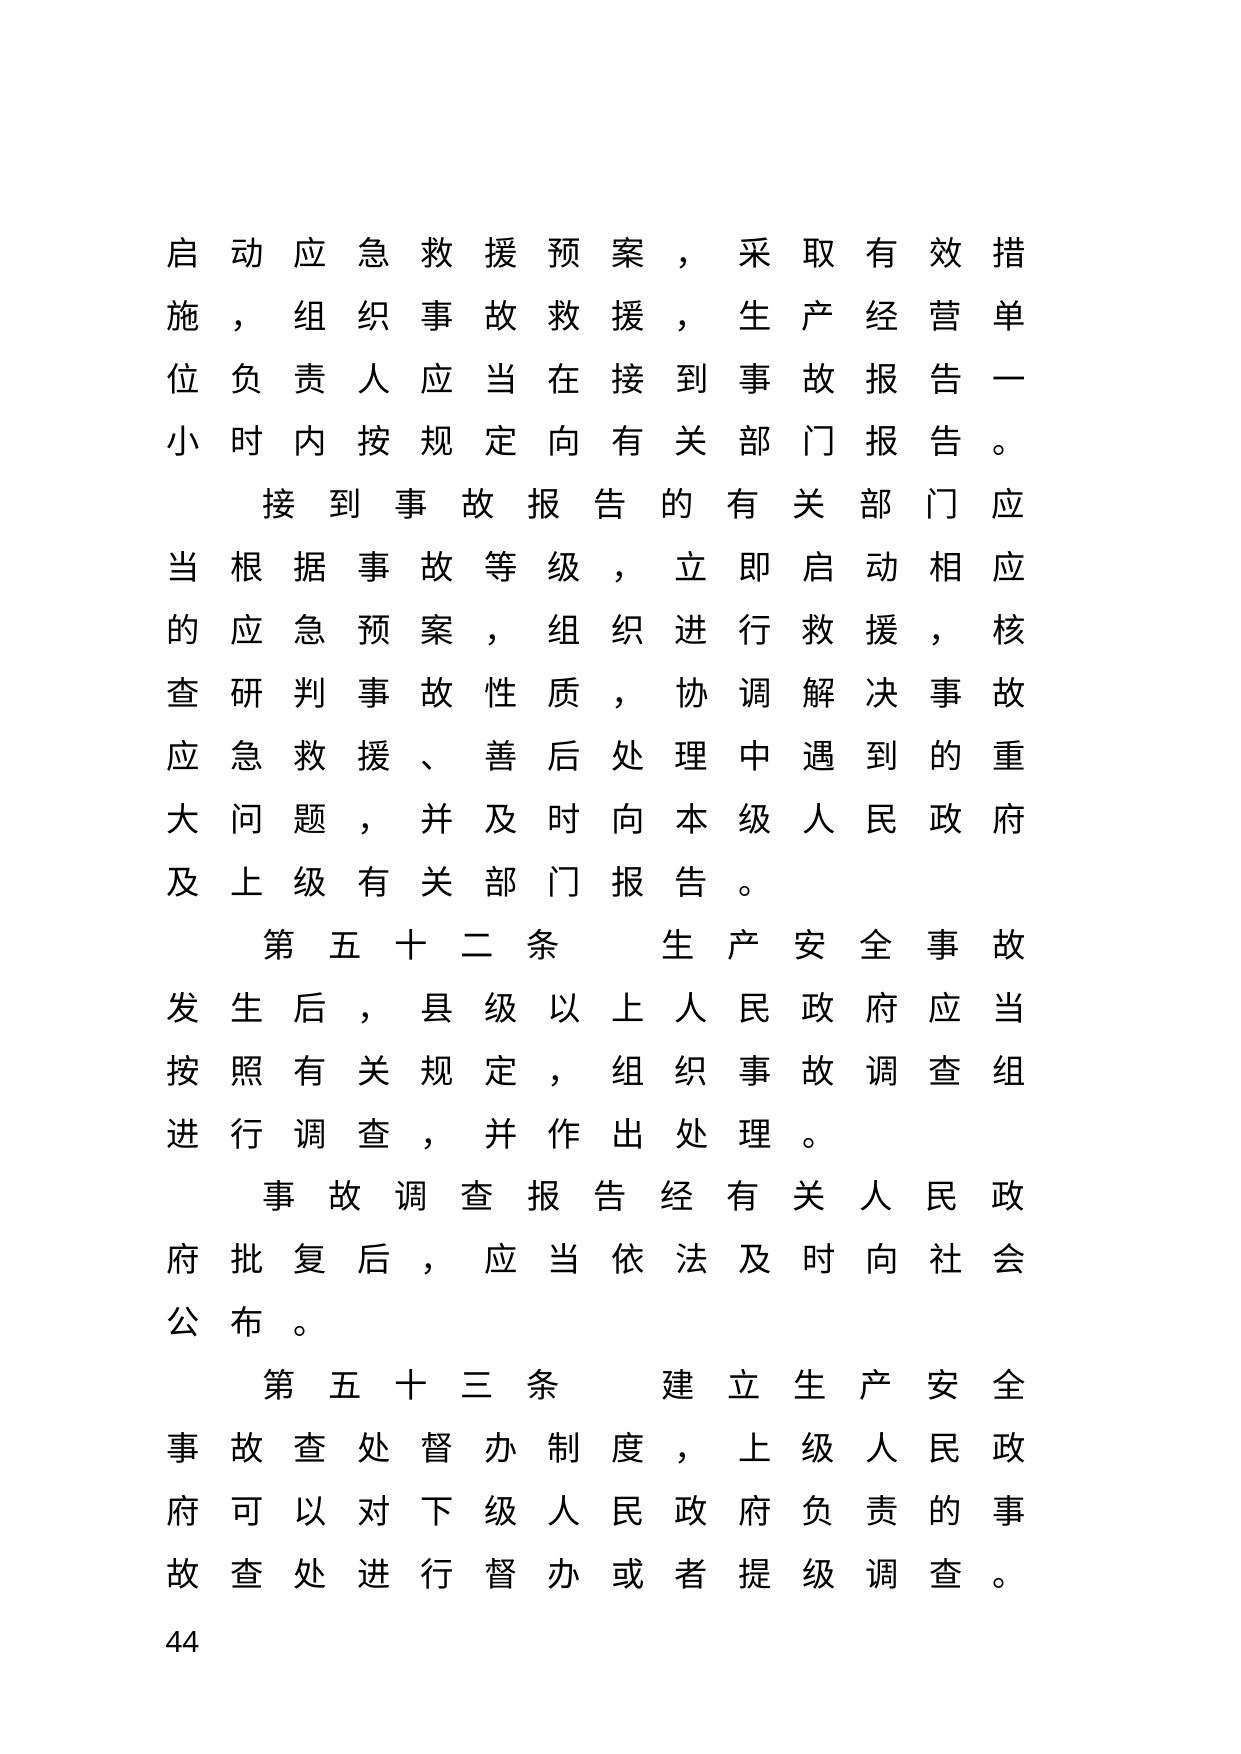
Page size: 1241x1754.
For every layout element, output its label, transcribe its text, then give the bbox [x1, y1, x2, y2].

list 接到事故报告的有关部门应当根据事故等级，立即启动相应的应急预案，组织进行救援，核查研判事故性质，协调解决事故应急救援、善后处理中遇到的重大问题，并及时向本级人民政府及上级有关部门报告。 [166, 471, 1056, 911]
list 第五十三条 建立生产安全事故查处督办制度，上级人民政府可以对下级人民政府负责的事故查处进行督办或者提级调查。 [166, 1352, 1056, 1603]
list 第五十二条 生产安全事故发生后，县级以上人民政府应当按照有关规定，组织事故调查组进行调查，并作出处理。 [166, 911, 1056, 1163]
list 事故调查报告经有关人民政府批复后，应当依法及时向社会公布。 [166, 1163, 1056, 1352]
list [166, 219, 1056, 471]
